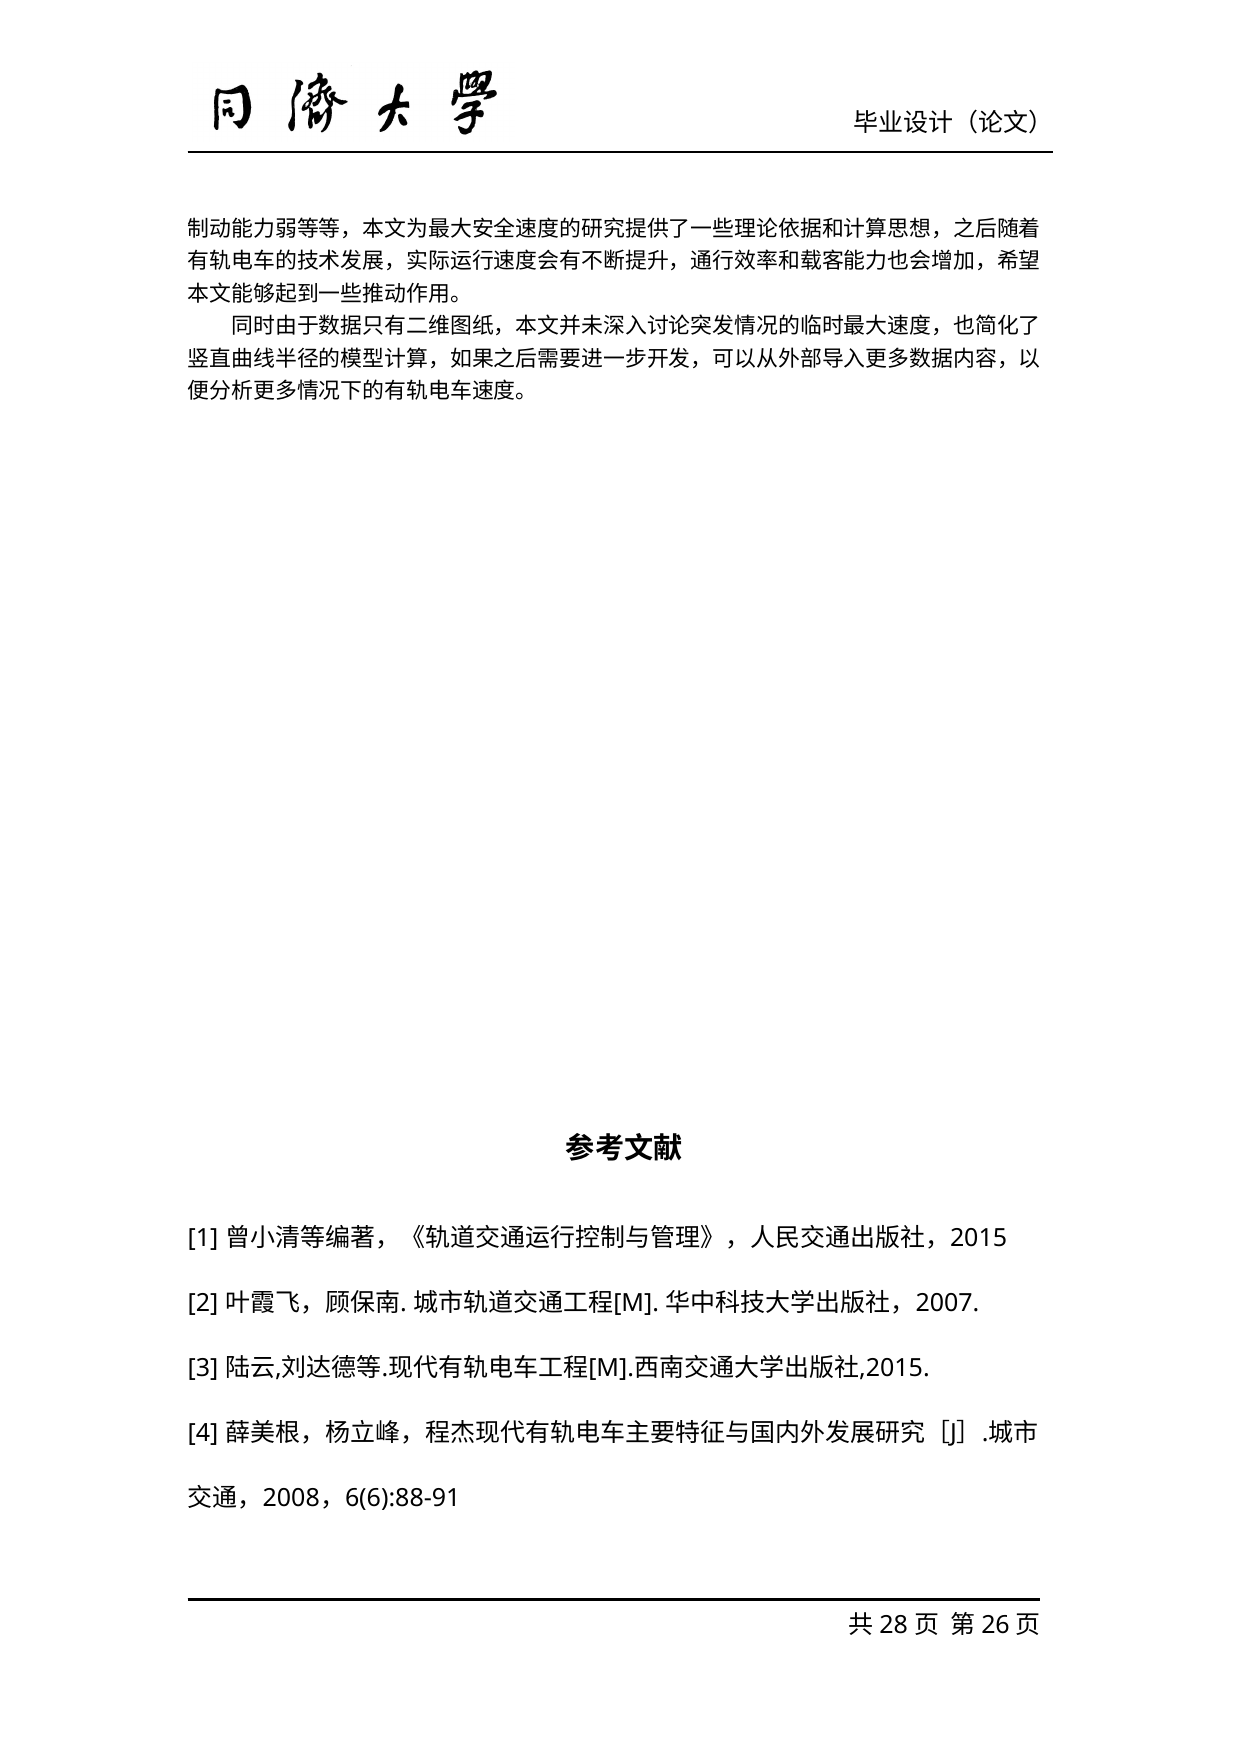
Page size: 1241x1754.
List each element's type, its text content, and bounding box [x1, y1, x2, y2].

text [4] 薛美根，杨立峰，程杰现代有轨电车主要特征与国内外发展研究［J］.城市交通，2008，6(6):88-91 [187, 1398, 1053, 1528]
text [1] 曾小清等编著，《轨道交通运行控制与管理》，人民交通出版社，2015 [187, 1203, 1053, 1268]
text [3] 陆云,刘达德等.现代有轨电车工程[M].西南交通大学出版社,2015. [187, 1333, 1053, 1398]
picture [192, 62, 515, 142]
text [2] 叶霞飞，顾保南. 城市轨道交通工程[M]. 华中科技大学出版社，2007. [187, 1268, 1053, 1333]
subtitle 参考文献 [187, 1113, 1053, 1178]
text 同时由于数据只有二维图纸，本文并未深入讨论突发情况的临时最大速度，也简化了竖直曲线半径的模型计算，如果之后需要进一步开发，可以从外部导入更多数据内容，以便分析更多情况下的有轨电车速度。 [187, 308, 1053, 405]
